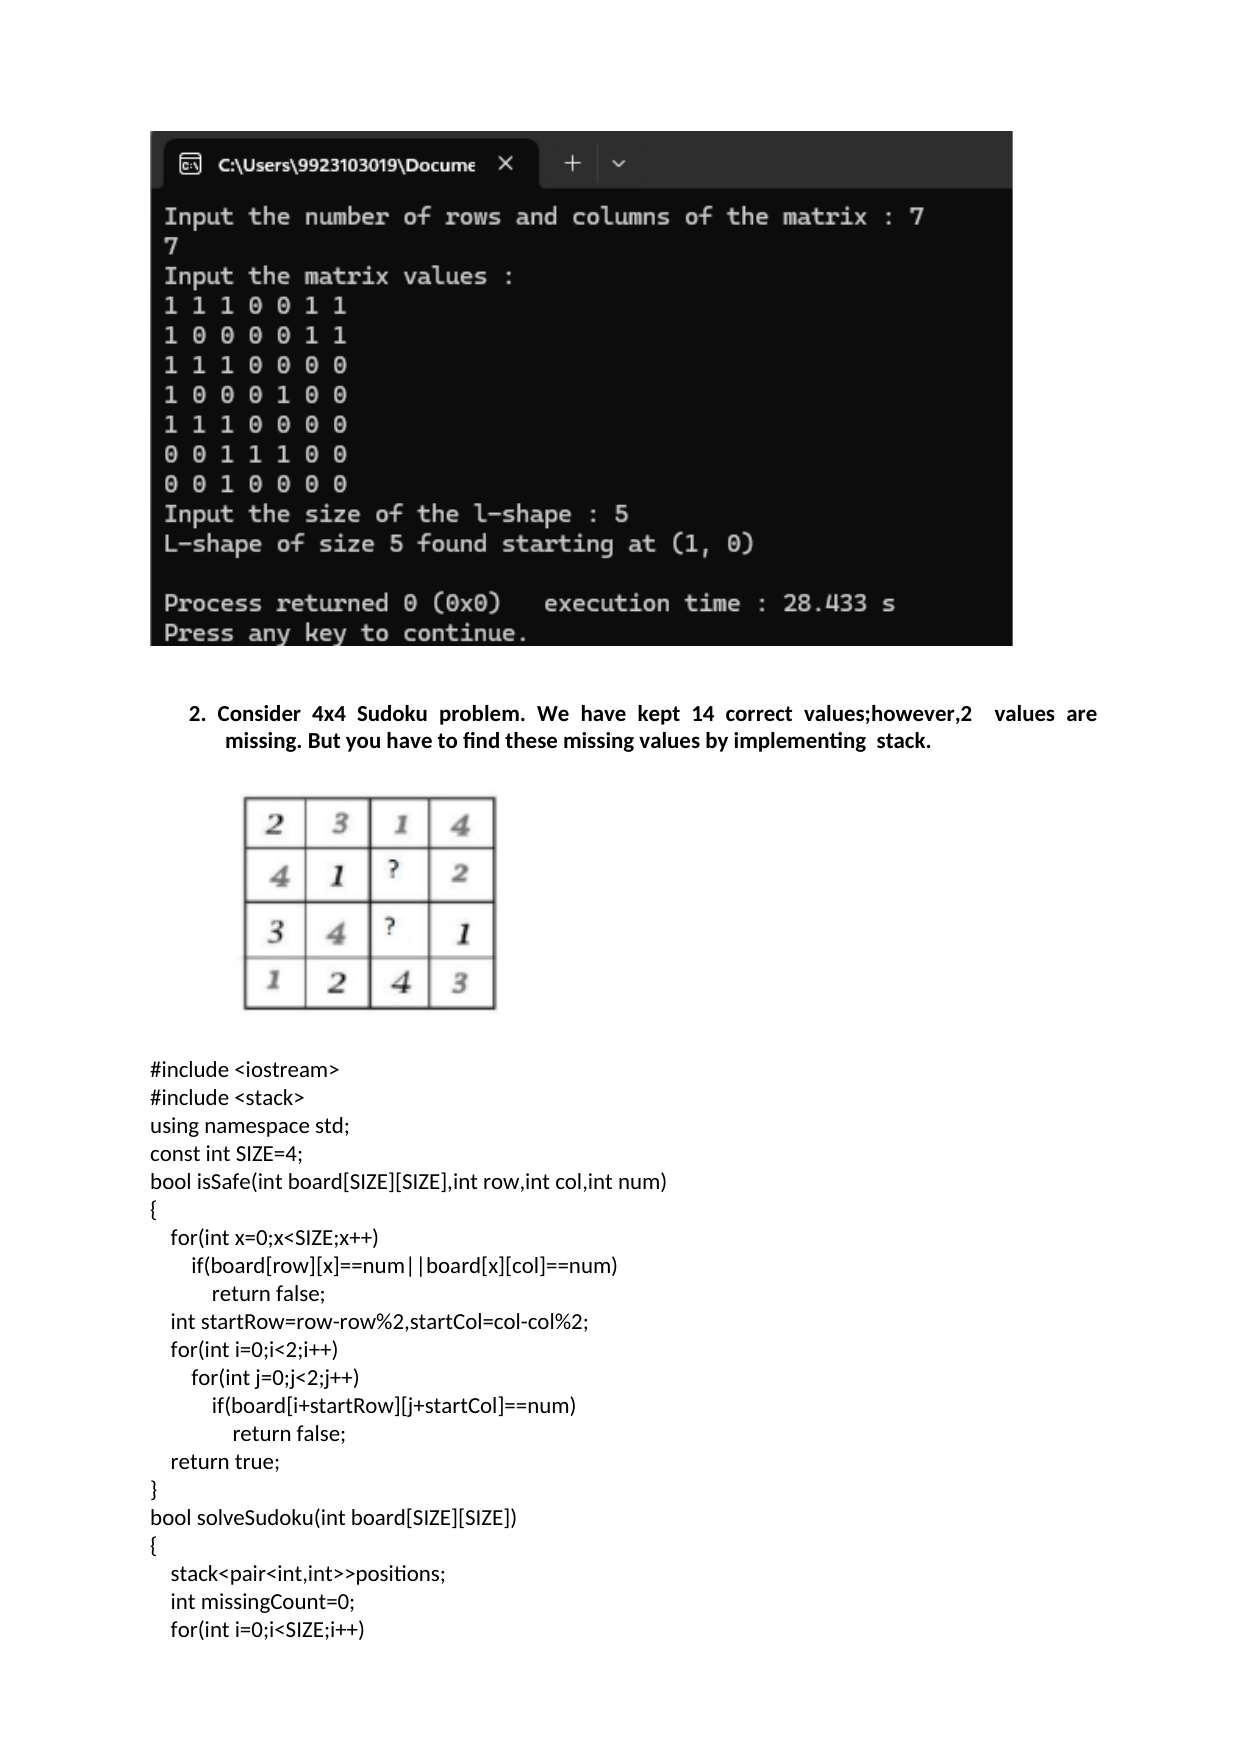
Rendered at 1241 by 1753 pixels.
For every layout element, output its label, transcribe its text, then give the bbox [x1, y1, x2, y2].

text for(int j=0;j<2;j++) [150, 1363, 1098, 1391]
text 2. Consider 4x4 Sudoku problem. We have kept 14 correct values;however,2 values are missing. But you have to find these missing values by implementing stack. [189, 699, 1098, 754]
text for(int i=0;i<2;i++) [150, 1335, 1098, 1363]
text int startRow=row-row%2,startCol=col-col%2; [150, 1307, 1098, 1335]
picture [150, 131, 1013, 646]
text #include <iostream> [150, 1055, 1098, 1083]
text for(int x=0;x<SIZE;x++) [150, 1223, 1098, 1251]
text { [150, 1531, 1098, 1559]
text const int SIZE=4; [150, 1139, 1098, 1167]
text { [150, 1195, 1098, 1223]
text } [150, 1475, 1098, 1503]
text stack<pair<int,int>>positions; [150, 1559, 1098, 1587]
text bool solveSudoku(int board[SIZE][SIZE]) [150, 1503, 1098, 1531]
text using namespace std; [150, 1111, 1098, 1139]
text return false; [150, 1419, 1098, 1447]
text for(int i=0;i<SIZE;i++) [150, 1615, 1098, 1643]
text if(board[i+startRow][j+startCol]==num) [150, 1391, 1098, 1419]
text if(board[row][x]==num||board[x][col]==num) [150, 1251, 1098, 1279]
text bool isSafe(int board[SIZE][SIZE],int row,int col,int num) [150, 1167, 1098, 1195]
text return true; [150, 1447, 1098, 1475]
text int missingCount=0; [150, 1587, 1098, 1615]
text #include <stack> [150, 1083, 1098, 1111]
picture [232, 785, 514, 1027]
text return false; [150, 1279, 1098, 1307]
